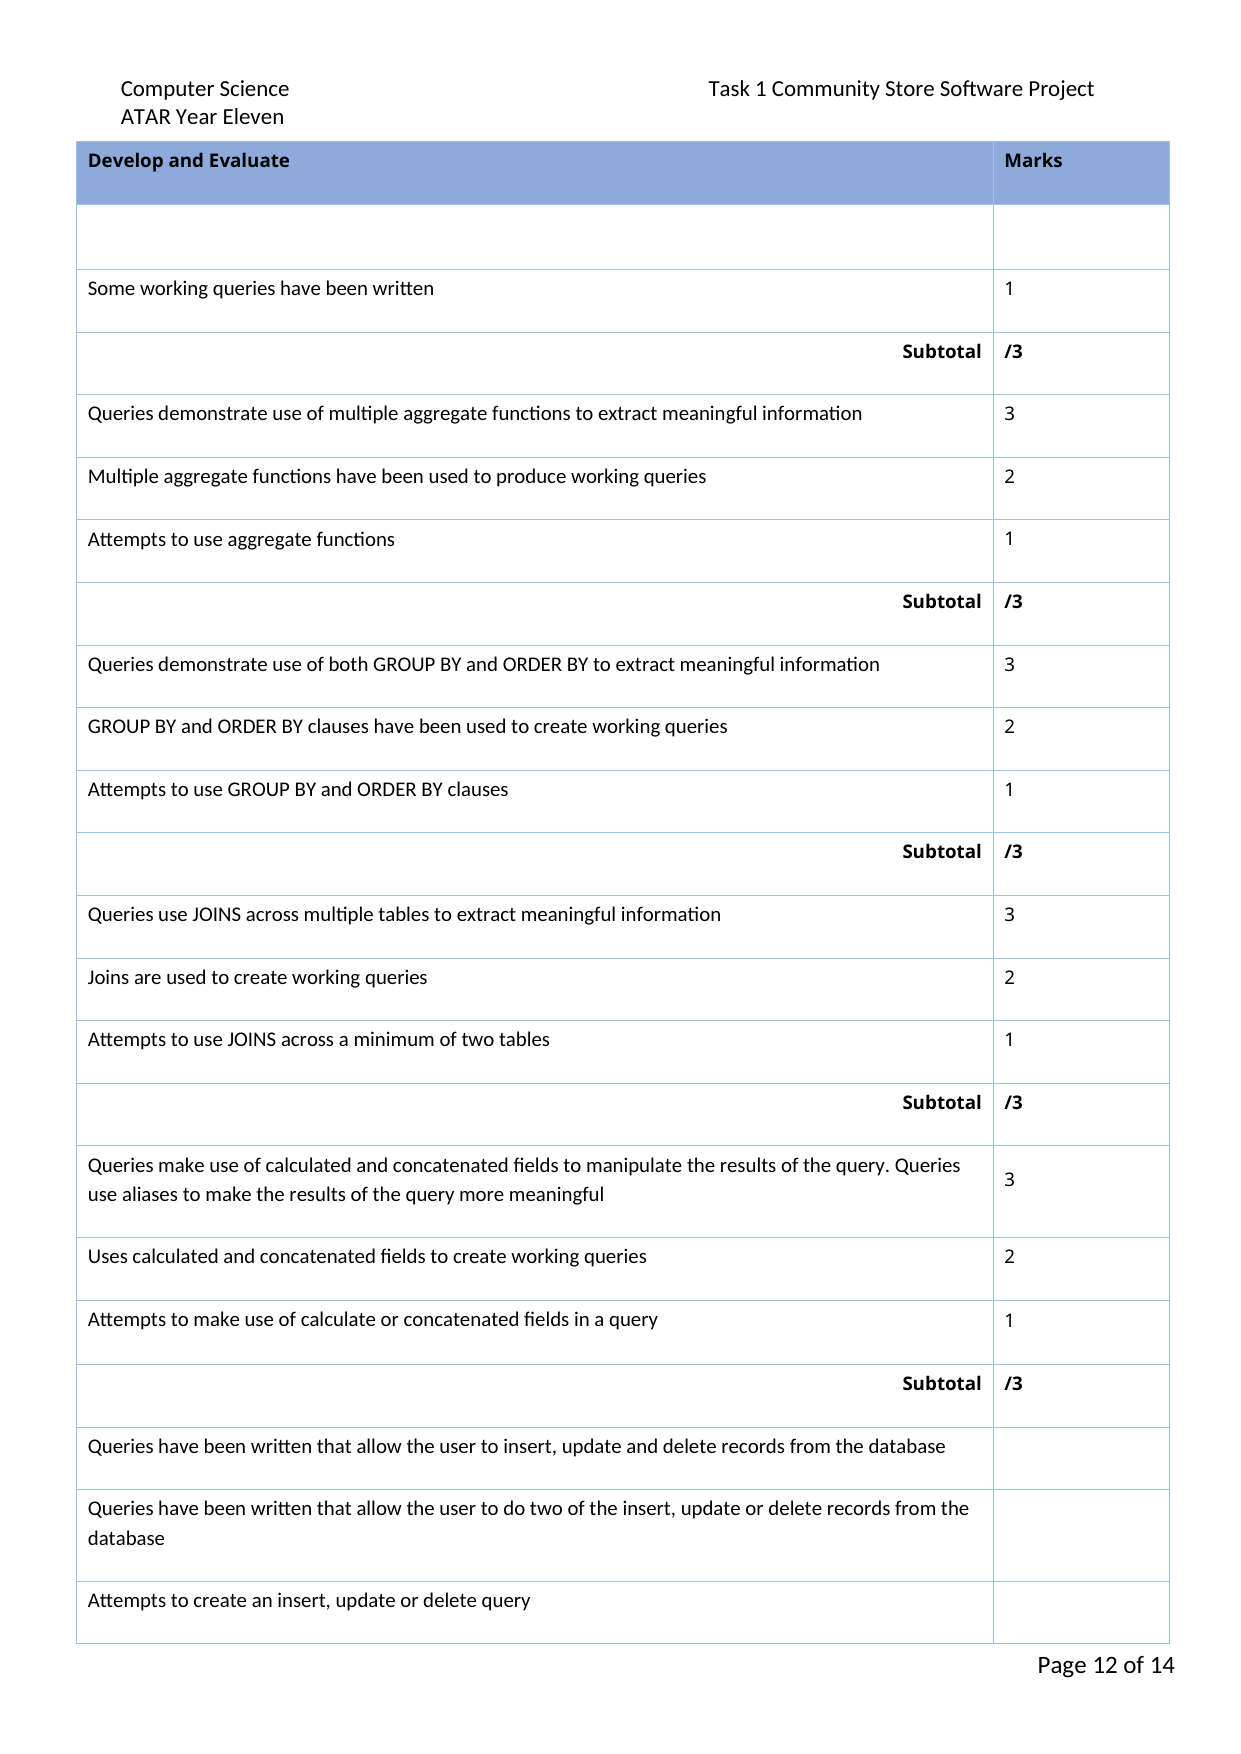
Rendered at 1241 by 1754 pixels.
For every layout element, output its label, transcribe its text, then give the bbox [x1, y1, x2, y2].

table_cell Attempts to use JOINS across a minimum of two tables [77, 1021, 993, 1083]
table_cell 3 [994, 646, 1169, 707]
table_cell 3 [994, 1146, 1169, 1237]
table_cell /3 [994, 333, 1169, 394]
table_cell /3 [994, 1084, 1169, 1145]
table_cell [994, 1428, 1169, 1489]
table_cell 2 [994, 959, 1169, 1020]
table_cell Attempts to use aggregate functions [77, 520, 993, 582]
table_cell Subtotal [77, 1084, 993, 1145]
table_cell Queries have been written that allow the user to insert, update and delete records from the database [77, 1428, 993, 1489]
table_cell 1 [994, 771, 1169, 832]
table_cell [994, 1582, 1169, 1643]
table_cell 1 [994, 270, 1169, 331]
table_cell Subtotal [77, 333, 993, 394]
table_cell Some working queries have been written [77, 270, 993, 331]
table_cell Queries demonstrate use of multiple aggregate functions to extract meaningful information [77, 395, 993, 457]
table_cell 2 [994, 708, 1169, 770]
table_cell 3 [994, 395, 1169, 457]
table_cell /3 [994, 1365, 1169, 1427]
table_header Develop and Evaluate [77, 142, 993, 204]
table_cell 1 [994, 520, 1169, 582]
table_cell Queries have been written that allow the user to do two of the insert, update or delete records from the database [77, 1490, 993, 1581]
table_cell Attempts to make use of calculate or concatenated fields in a query [77, 1301, 993, 1364]
table_cell Queries demonstrate use of both GROUP BY and ORDER BY to extract meaningful information [77, 646, 993, 707]
table_cell Queries make use of calculated and concatenated fields to manipulate the results of the query. Queries use aliases to make the results of the query more meaningful [77, 1146, 993, 1237]
table_cell /3 [994, 833, 1169, 895]
table_cell Queries use JOINS across multiple tables to extract meaningful information [77, 896, 993, 957]
table_cell 3 [994, 896, 1169, 957]
table_cell Attempts to use GROUP BY and ORDER BY clauses [77, 771, 993, 832]
table_cell /3 [994, 583, 1169, 644]
table_cell GROUP BY and ORDER BY clauses have been used to create working queries [77, 708, 993, 770]
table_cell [77, 205, 993, 269]
table_cell Subtotal [77, 583, 993, 644]
table_cell 2 [994, 1238, 1169, 1299]
table_header Marks [994, 142, 1169, 204]
table_cell Joins are used to create working queries [77, 959, 993, 1020]
table_cell 1 [994, 1301, 1169, 1364]
table_cell Subtotal [77, 833, 993, 895]
table_cell [994, 1490, 1169, 1581]
table_cell Subtotal [77, 1365, 993, 1427]
table_cell Uses calculated and concatenated fields to create working queries [77, 1238, 993, 1299]
table_cell 2 [994, 458, 1169, 519]
table_cell 2 [994, 205, 1169, 269]
table_cell 1 [994, 1021, 1169, 1083]
table_cell Multiple aggregate functions have been used to produce working queries [77, 458, 993, 519]
table_cell Attempts to create an insert, update or delete query [77, 1582, 993, 1643]
